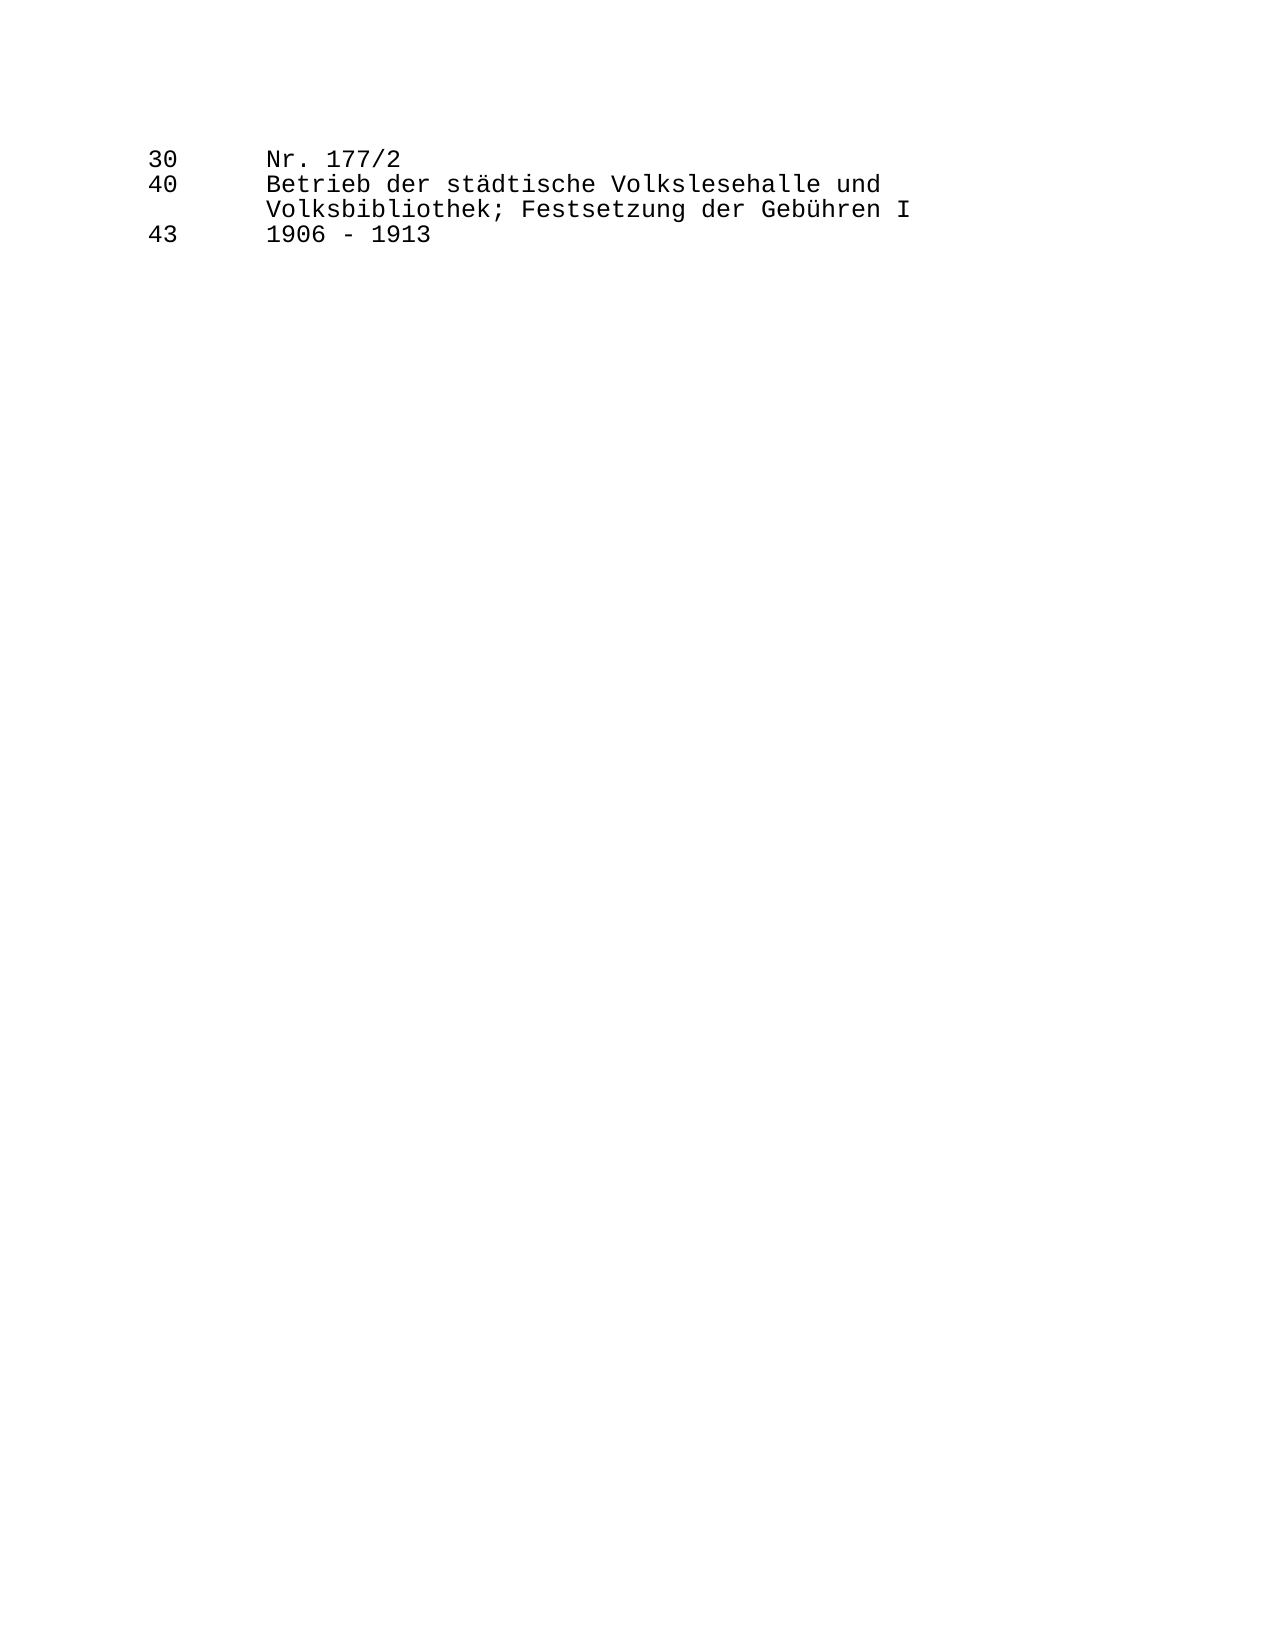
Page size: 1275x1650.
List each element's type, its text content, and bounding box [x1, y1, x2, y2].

text 43 1906 - 1913 [148, 223, 1127, 248]
text 30 Nr. 177/2 [148, 148, 1127, 173]
text 40 Betrieb der s[2{städtische} 1{Volkslesehalle}]s und s[Volksbibliothek]s; Festsetzung der Gebühren I [148, 173, 1127, 223]
